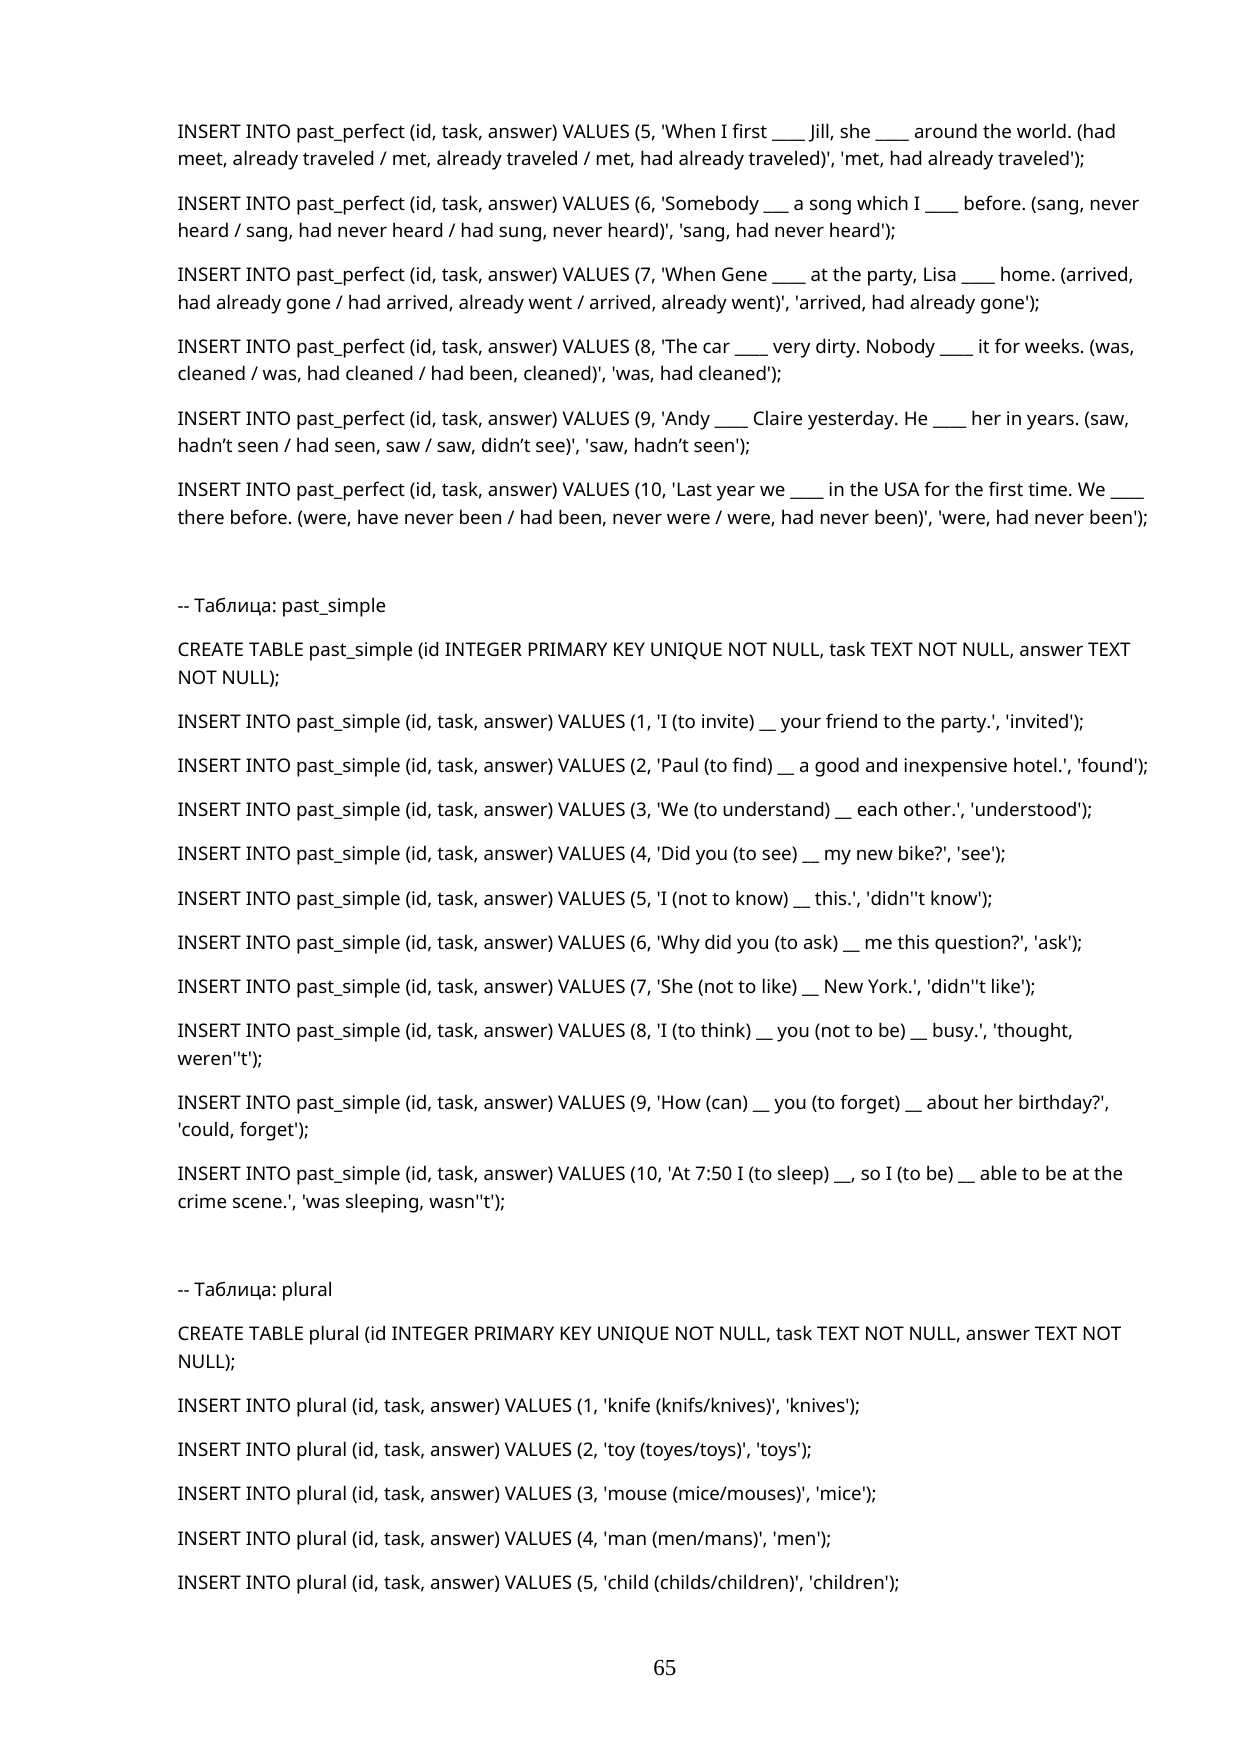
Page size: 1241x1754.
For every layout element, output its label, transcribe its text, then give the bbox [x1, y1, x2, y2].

text INSERT INTO plural (id, task, answer) VALUES (1, 'knife (knifs/knives)', 'knives'); [177, 1392, 1152, 1418]
text INSERT INTO past_simple (id, task, answer) VALUES (4, 'Did you (to see) __ my new bike?', 'see'); [177, 841, 1152, 866]
text INSERT INTO past_simple (id, task, answer) VALUES (7, 'She (not to like) __ New York.', 'didn''t like'); [177, 973, 1152, 999]
text CREATE TABLE plural (id INTEGER PRIMARY KEY UNIQUE NOT NULL, task TEXT NOT NULL, answer TEXT NOT NULL); [177, 1321, 1152, 1374]
text -- Таблица: plural [177, 1276, 1152, 1302]
text INSERT INTO past_perfect (id, task, answer) VALUES (5, 'When I first ____ Jill, she ____ around the world. (had meet, already traveled / met, already traveled / met, had already traveled)', 'met, had already traveled'); [177, 118, 1152, 171]
text INSERT INTO plural (id, task, answer) VALUES (5, 'child (childs/children)', 'children'); [177, 1569, 1152, 1594]
text INSERT INTO past_simple (id, task, answer) VALUES (8, 'I (to think) __ you (not to be) __ busy.', 'thought, weren''t'); [177, 1017, 1152, 1070]
text INSERT INTO plural (id, task, answer) VALUES (4, 'man (men/mans)', 'men'); [177, 1525, 1152, 1550]
text INSERT INTO past_simple (id, task, answer) VALUES (6, 'Why did you (to ask) __ me this question?', 'ask'); [177, 929, 1152, 954]
text INSERT INTO past_simple (id, task, answer) VALUES (9, 'How (can) __ you (to forget) __ about her birthday?', 'could, forget'); [177, 1089, 1152, 1142]
text INSERT INTO past_perfect (id, task, answer) VALUES (9, 'Andy ____ Claire yesterday. He ____ her in years. (saw, hadn’t seen / had seen, saw / saw, didn’t see)', 'saw, hadn’t seen'); [177, 405, 1152, 458]
text CREATE TABLE past_simple (id INTEGER PRIMARY KEY UNIQUE NOT NULL, task TEXT NOT NULL, answer TEXT NOT NULL); [177, 636, 1152, 689]
text INSERT INTO past_perfect (id, task, answer) VALUES (10, 'Last year we ____ in the USA for the first time. We ____ there before. (were, have never been / had been, never were / were, had never been)', 'were, had never been'); [177, 476, 1152, 529]
text INSERT INTO past_perfect (id, task, answer) VALUES (7, 'When Gene ____ at the party, Lisa ____ home. (arrived, had already gone / had arrived, already went / arrived, already went)', 'arrived, had already gone'); [177, 261, 1152, 314]
text INSERT INTO past_simple (id, task, answer) VALUES (5, 'I (not to know) __ this.', 'didn''t know'); [177, 885, 1152, 910]
text -- Таблица: past_simple [177, 592, 1152, 618]
text INSERT INTO past_simple (id, task, answer) VALUES (10, 'At 7:50 I (to sleep) __, so I (to be) __ able to be at the crime scene.', 'was sleeping, wasn''t'); [177, 1161, 1152, 1214]
text INSERT INTO past_simple (id, task, answer) VALUES (1, 'I (to invite) __ your friend to the party.', 'invited'); [177, 708, 1152, 734]
text INSERT INTO past_simple (id, task, answer) VALUES (2, 'Paul (to find) __ a good and inexpensive hotel.', 'found'); [177, 752, 1152, 778]
text INSERT INTO past_perfect (id, task, answer) VALUES (8, 'The car ____ very dirty. Nobody ____ it for weeks. (was, cleaned / was, had cleaned / had been, cleaned)', 'was, had cleaned'); [177, 333, 1152, 386]
text INSERT INTO plural (id, task, answer) VALUES (2, 'toy (toyes/toys)', 'toys'); [177, 1436, 1152, 1462]
text INSERT INTO past_perfect (id, task, answer) VALUES (6, 'Somebody ___ a song which I ____ before. (sang, never heard / sang, had never heard / had sung, never heard)', 'sang, had never heard'); [177, 190, 1152, 243]
text INSERT INTO plural (id, task, answer) VALUES (3, 'mouse (mice/mouses)', 'mice'); [177, 1481, 1152, 1506]
text INSERT INTO past_simple (id, task, answer) VALUES (3, 'We (to understand) __ each other.', 'understood'); [177, 796, 1152, 822]
